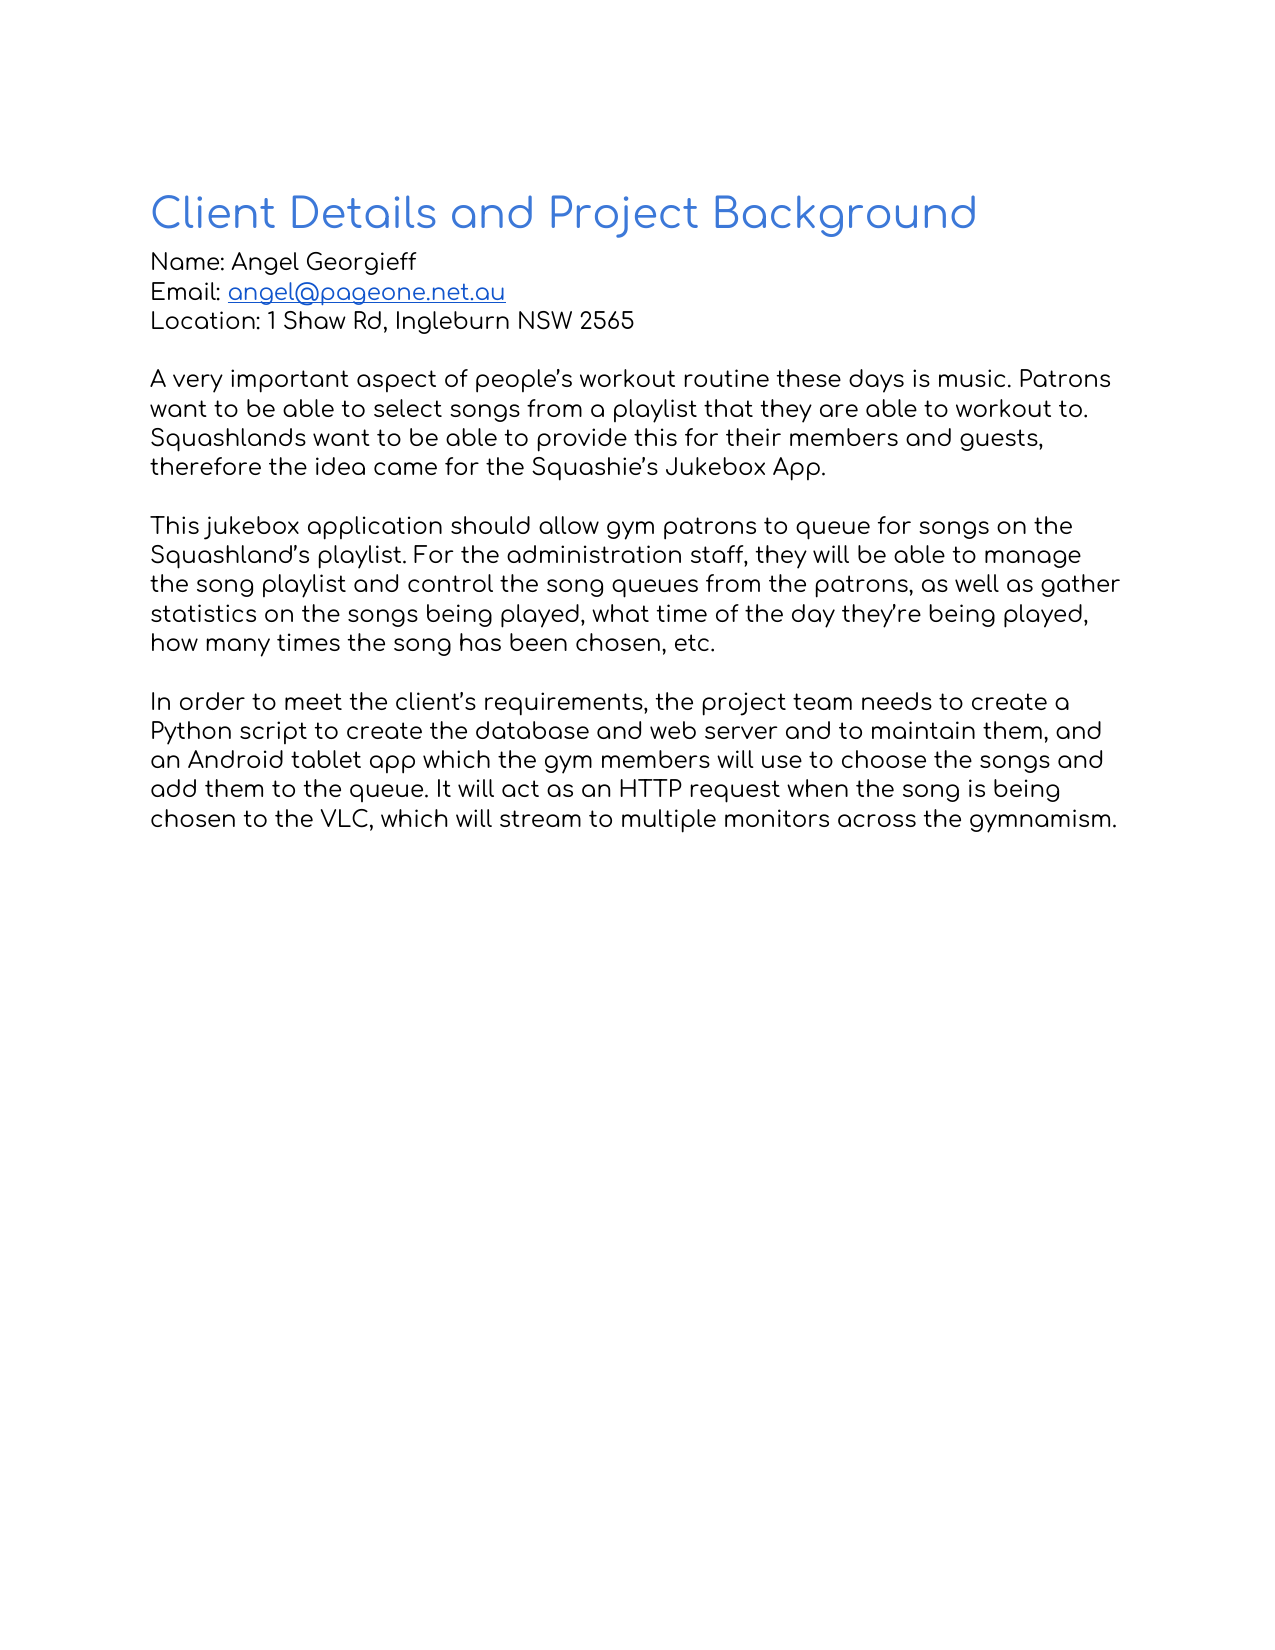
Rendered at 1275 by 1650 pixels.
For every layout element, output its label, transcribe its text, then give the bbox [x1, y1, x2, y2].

text This jukebox application should allow gym patrons to queue for songs on the Squashland’s playlist. For the administration staff, they will be able to manage the song playlist and control the song queues from the patrons, as well as gather statistics on the songs being played, what time of the day they’re being played, how many times the song has been chosen, etc. [150, 514, 1125, 657]
text Name: Angel Georgieff [150, 251, 1125, 276]
text In order to meet the client’s requirements, the project team needs to create a Python script to create the database and web server and to maintain them, and an Android tablet app which the gym members will use to choose the songs and add them to the queue. It will act as an HTTP request when the song is being chosen to the VLC, which will stream to multiple monitors across the gymnamism. [150, 690, 1125, 832]
text Location: 1 Shaw Rd, Ingleburn NSW 2565 [150, 309, 1125, 335]
text A very important aspect of people’s workout routine these days is music. Patrons want to be able to select songs from a playlist that they are able to workout to. Squashlands want to be able to provide this for their members and guests, therefore the idea came for the Squashie’s Jukebox App. [150, 368, 1125, 481]
text Email: angel@pageone.net.au [150, 280, 1125, 305]
subtitle Client Details and Project Background [150, 192, 1125, 238]
